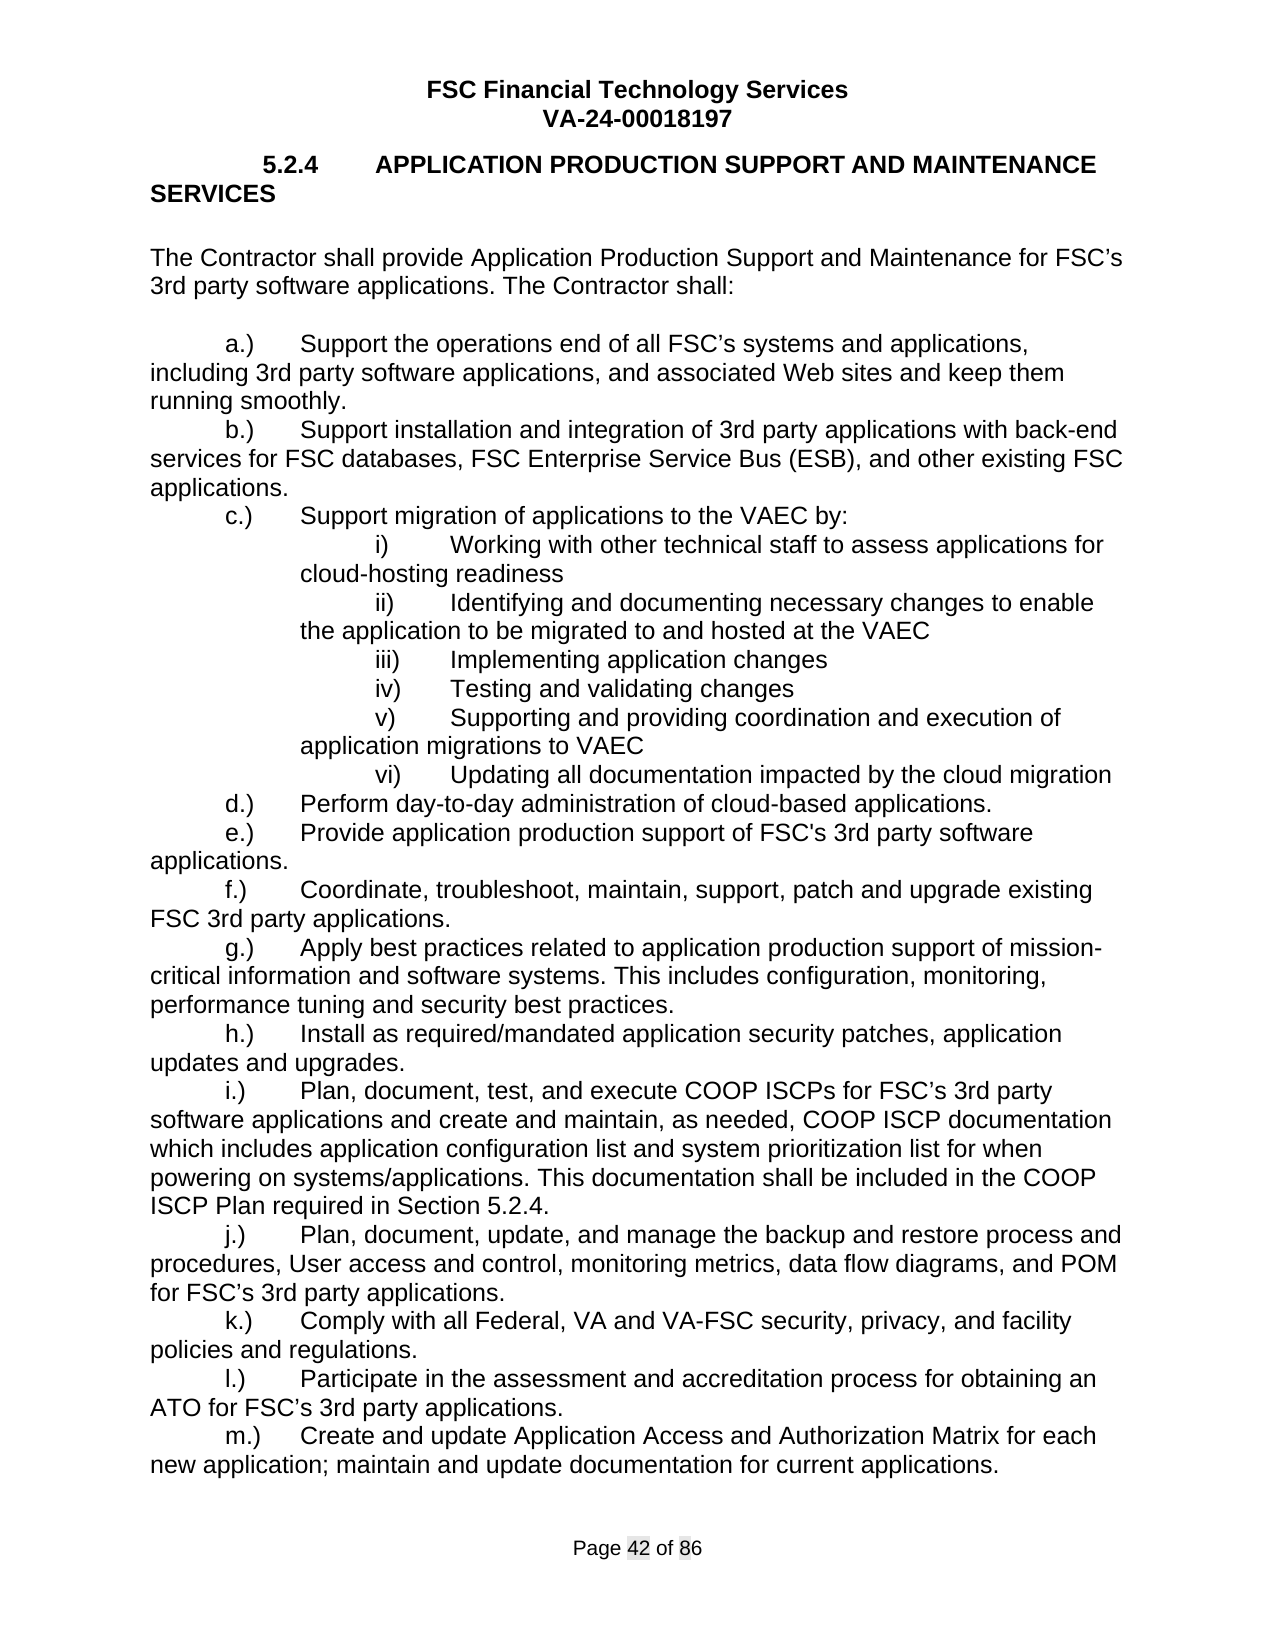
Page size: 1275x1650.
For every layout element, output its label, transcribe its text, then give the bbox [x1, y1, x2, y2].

text c.) Support migration of applications to the VAEC by: [150, 501, 1125, 530]
text i) Working with other technical staff to assess applications for cloud-hosting readiness [300, 530, 1125, 587]
subtitle APPLICATION PRODUCTION SUPPORT AND MAINTENANCE SERVICES [150, 150, 1125, 207]
text e.) Provide application production support of FSC's 3rd party software applications. [150, 817, 1125, 875]
text d.) Perform day-to-day administration of cloud-based applications. [150, 789, 1125, 817]
text m.) Create and update Application Access and Authorization Matrix for each new application; maintain and update documentation for current applications. [150, 1421, 1125, 1479]
text g.) Apply best practices related to application production support of mission-critical information and software systems. This includes configuration, monitoring, performance tuning and security best practices. [150, 932, 1125, 1019]
text ii) Identifying and documenting necessary changes to enable the application to be migrated to and hosted at the VAEC [300, 587, 1125, 645]
text j.) Plan, document, update, and manage the backup and restore process and procedures, User access and control, monitoring metrics, data flow diagrams, and POM for FSC’s 3rd party applications. [150, 1220, 1125, 1306]
text k.) Comply with all Federal, VA and VA-FSC security, privacy, and facility policies and regulations. [150, 1306, 1125, 1364]
text f.) Coordinate, troubleshoot, maintain, support, patch and upgrade existing FSC 3rd party applications. [150, 875, 1125, 932]
text b.) Support installation and integration of 3rd party applications with back-end services for FSC databases, FSC Enterprise Service Bus (ESB), and other existing FSC applications. [150, 415, 1125, 501]
text a.) Support the operations end of all FSC’s systems and applications, including 3rd party software applications, and associated Web sites and keep them running smoothly. [150, 329, 1125, 415]
text h.) Install as required/mandated application security patches, application updates and upgrades. [150, 1019, 1125, 1076]
text i.) Plan, document, test, and execute COOP ISCPs for FSC’s 3rd party software applications and create and maintain, as needed, COOP ISCP documentation which includes application configuration list and system prioritization list for when powering on systems/applications. This documentation shall be included in the COOP ISCP Plan required in Section 5.2.4. [150, 1076, 1125, 1220]
text vi) Updating all documentation impacted by the cloud migration [300, 760, 1125, 789]
text iv) Testing and validating changes [300, 674, 1125, 702]
text The Contractor shall provide Application Production Support and Maintenance for FSC’s 3rd party software applications. The Contractor shall: [150, 242, 1125, 300]
text iii) Implementing application changes [300, 645, 1125, 674]
text v) Supporting and providing coordination and execution of application migrations to VAEC [300, 702, 1125, 760]
text l.) Participate in the assessment and accreditation process for obtaining an ATO for FSC’s 3rd party applications. [150, 1364, 1125, 1421]
